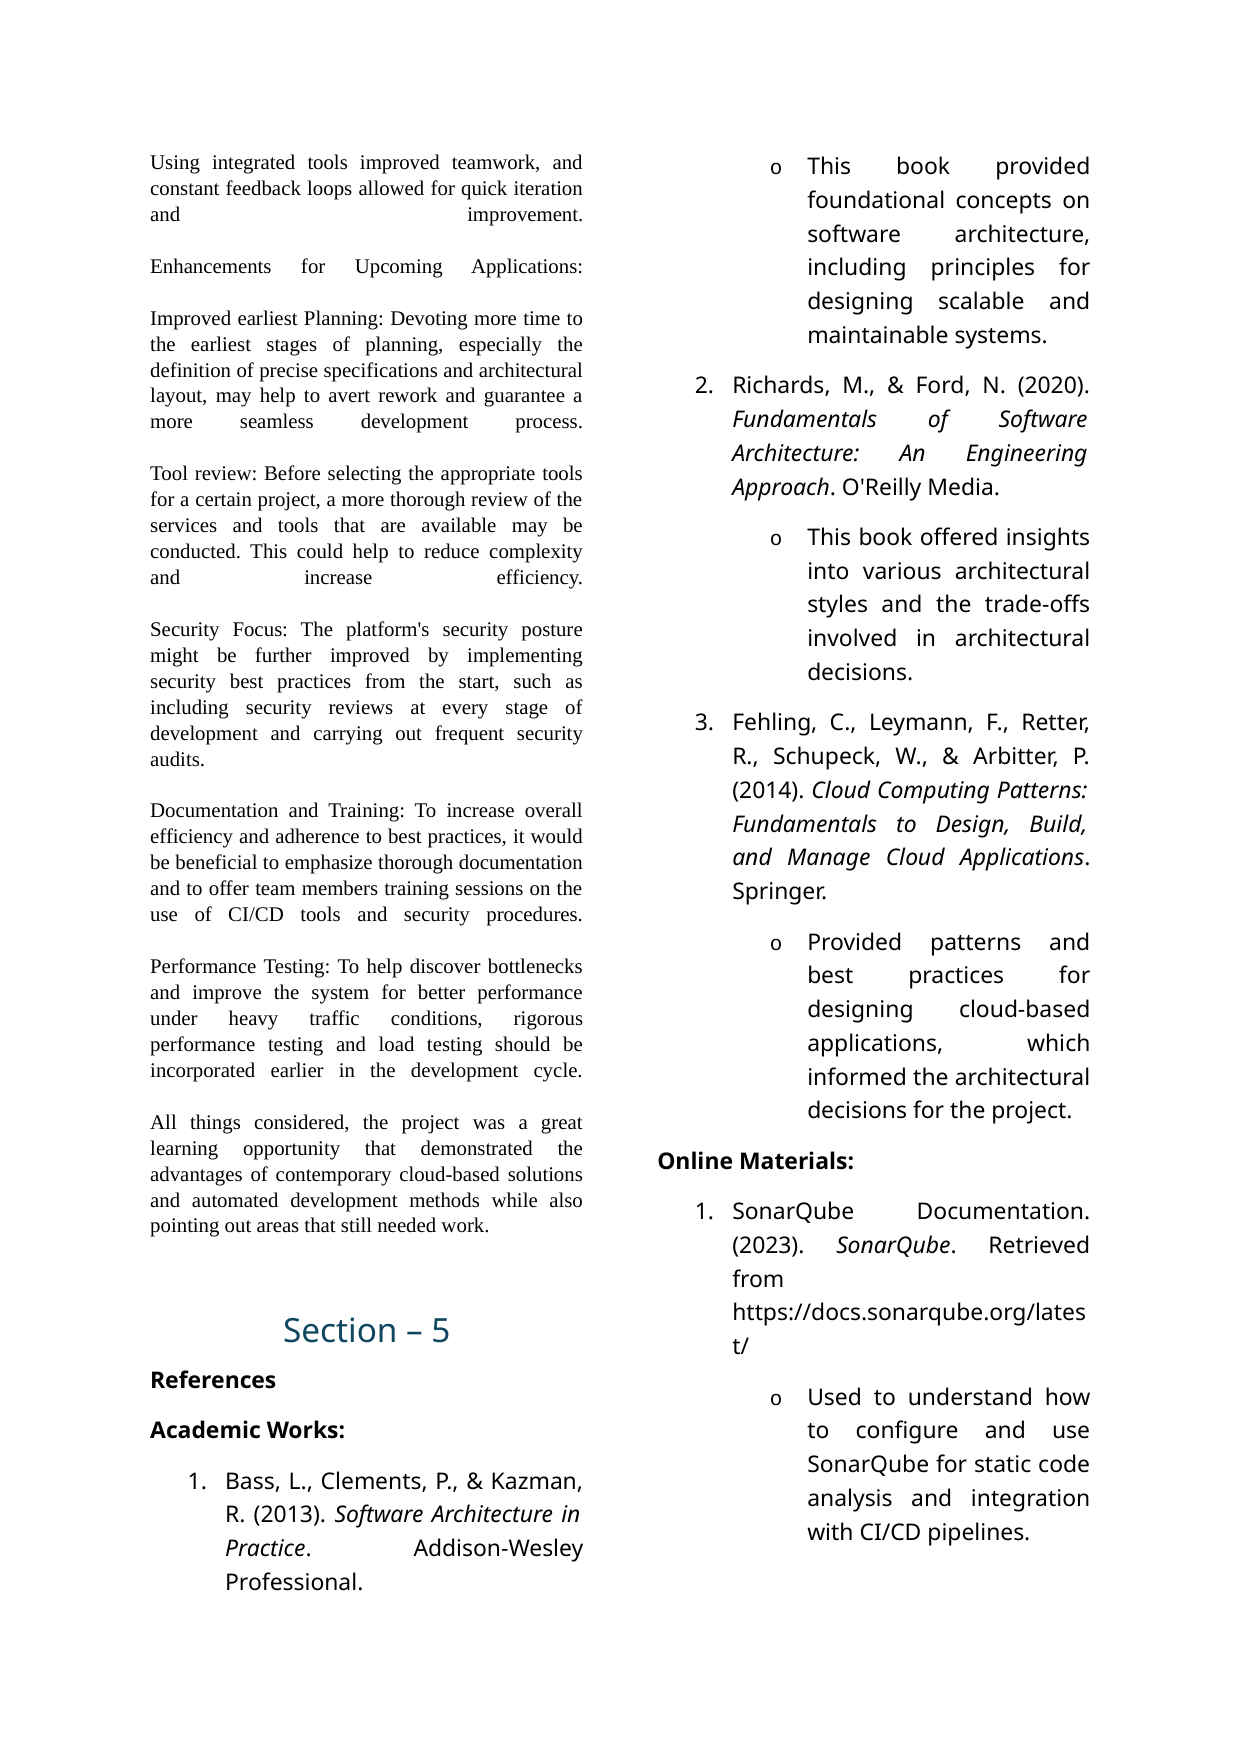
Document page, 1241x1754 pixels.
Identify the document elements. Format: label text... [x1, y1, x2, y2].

text Online Materials: [657, 1144, 1090, 1176]
list SonarQube Documentation. (2023). SonarQube. Retrieved from https://docs.sonarqube.org/latest/ [694, 1195, 1090, 1361]
list Provided patterns and best practices for designing cloud-based applications, which informed the architectural decisions for the project. [769, 925, 1090, 1125]
list Bass, L., Clements, P., & Kazman, R. (2013). Software Architecture in Practice. Addison-Wesley Professional. [187, 1464, 583, 1597]
list Used to understand how to configure and use SonarQube for static code analysis and integration with CI/CD pipelines. [769, 1380, 1090, 1547]
list Richards, M., & Ford, N. (2020). Fundamentals of Software Architecture: An Engineering Approach. O'Reilly Media. [694, 369, 1090, 502]
list Fehling, C., Leymann, F., Retter, R., Schupeck, W., & Arbitter, P. (2014). Cloud Computing Patterns: Fundamentals to Design, Build, and Manage Cloud Applications. Springer. [694, 706, 1090, 906]
list This book offered insights into various architectural styles and the trade-offs involved in architectural decisions. [769, 521, 1090, 687]
subtitle Section – 5 [150, 1306, 583, 1352]
list This book provided foundational concepts on software architecture, including principles for designing scalable and maintainable systems. [769, 150, 1090, 350]
text References [150, 1364, 583, 1395]
text Academic Works: [150, 1414, 583, 1445]
